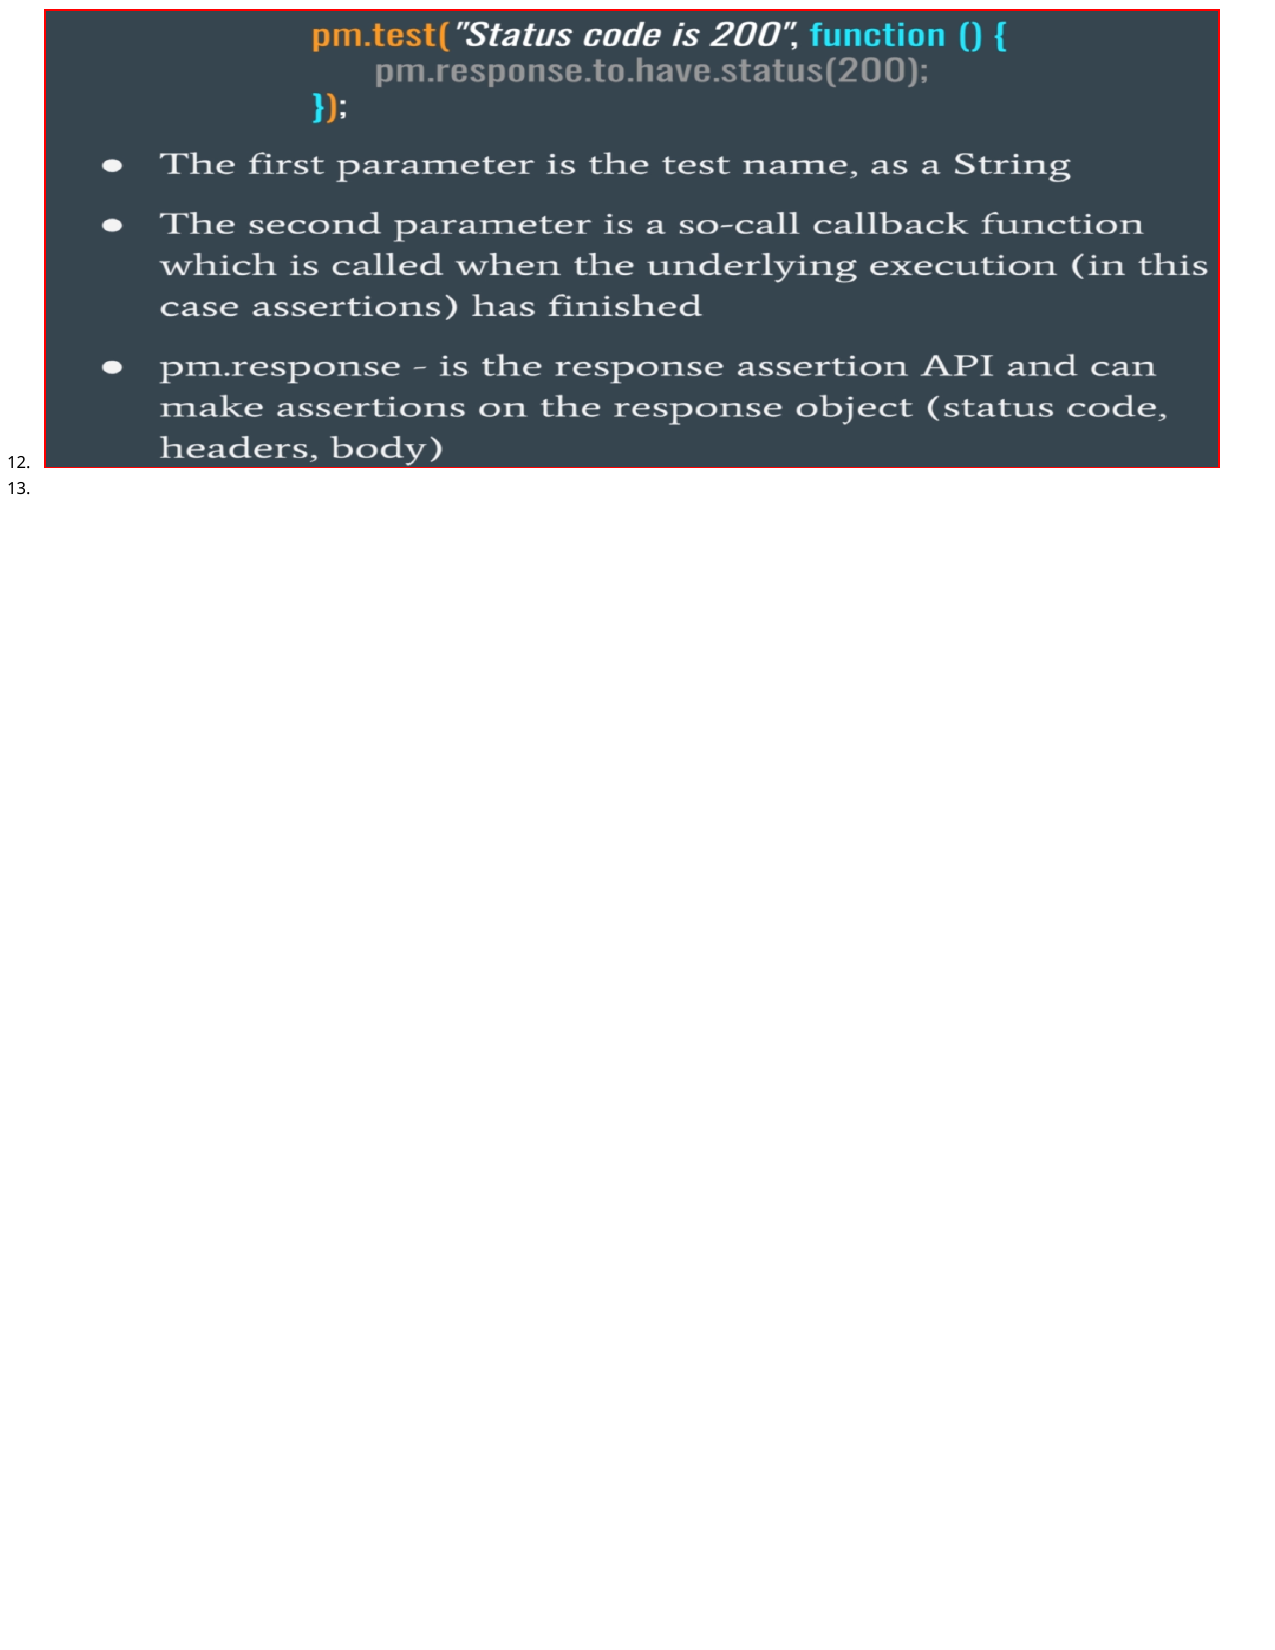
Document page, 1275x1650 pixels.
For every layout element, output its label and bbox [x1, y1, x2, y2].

picture [46, 11, 1218, 467]
